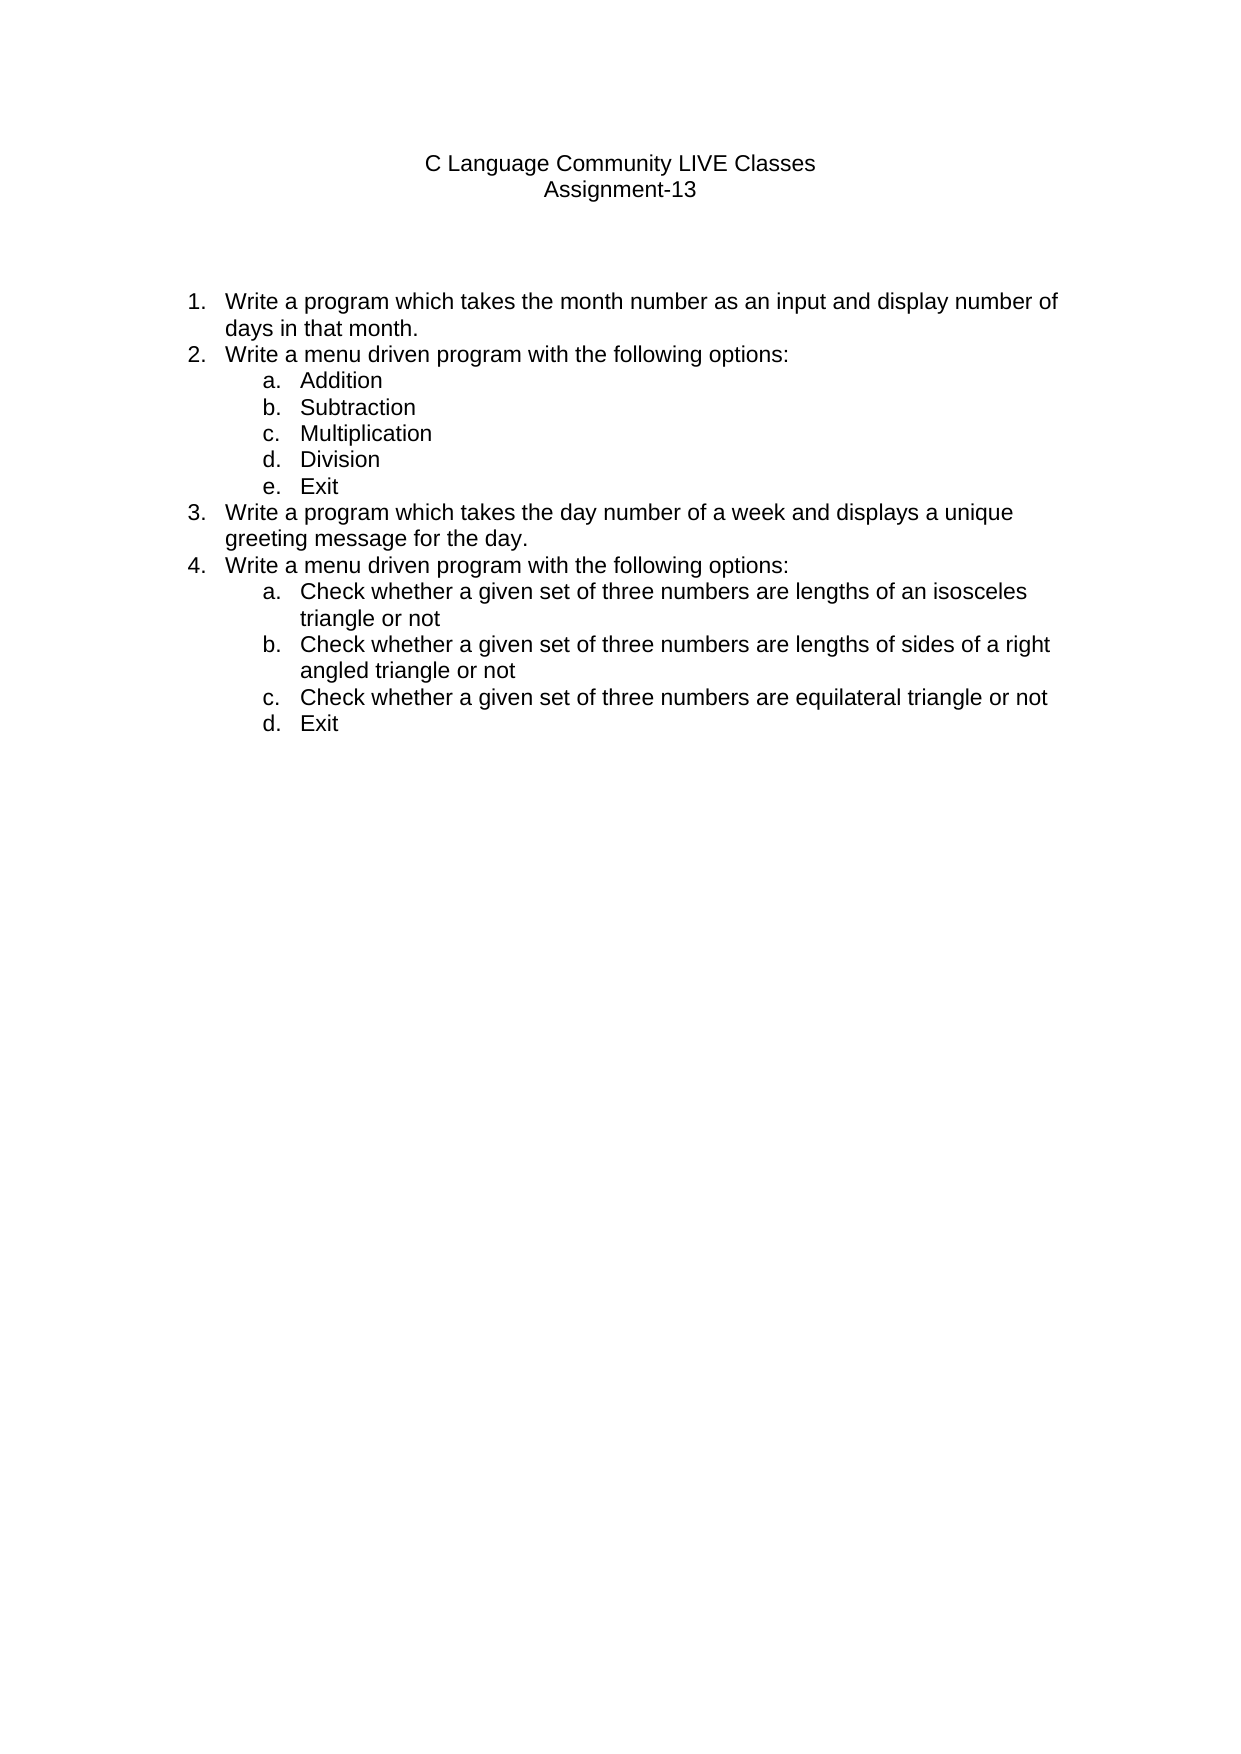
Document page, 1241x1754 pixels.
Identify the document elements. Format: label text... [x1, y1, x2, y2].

list Check whether a given set of three numbers are lengths of an isosceles triangle or not [262, 578, 1090, 631]
text Assignment-13 [150, 176, 1090, 203]
list Write a menu driven program with the following options: [187, 341, 1090, 367]
list Exit [262, 710, 1090, 736]
list Subtraction [262, 394, 1090, 420]
list Division [262, 446, 1090, 473]
list Addition [262, 367, 1090, 394]
list Check whether a given set of three numbers are lengths of sides of a right angled triangle or not [262, 631, 1090, 683]
list Write a menu driven program with the following options: [187, 552, 1090, 578]
text C Language Community LIVE Classes [150, 150, 1090, 176]
list Write a program which takes the month number as an input and display number of days in that month. [187, 288, 1090, 341]
list Exit [262, 473, 1090, 499]
list Multiplication [262, 420, 1090, 446]
list Check whether a given set of three numbers are equilateral triangle or not [262, 683, 1090, 710]
list Write a program which takes the day number of a week and displays a unique greeting message for the day. [187, 499, 1090, 552]
